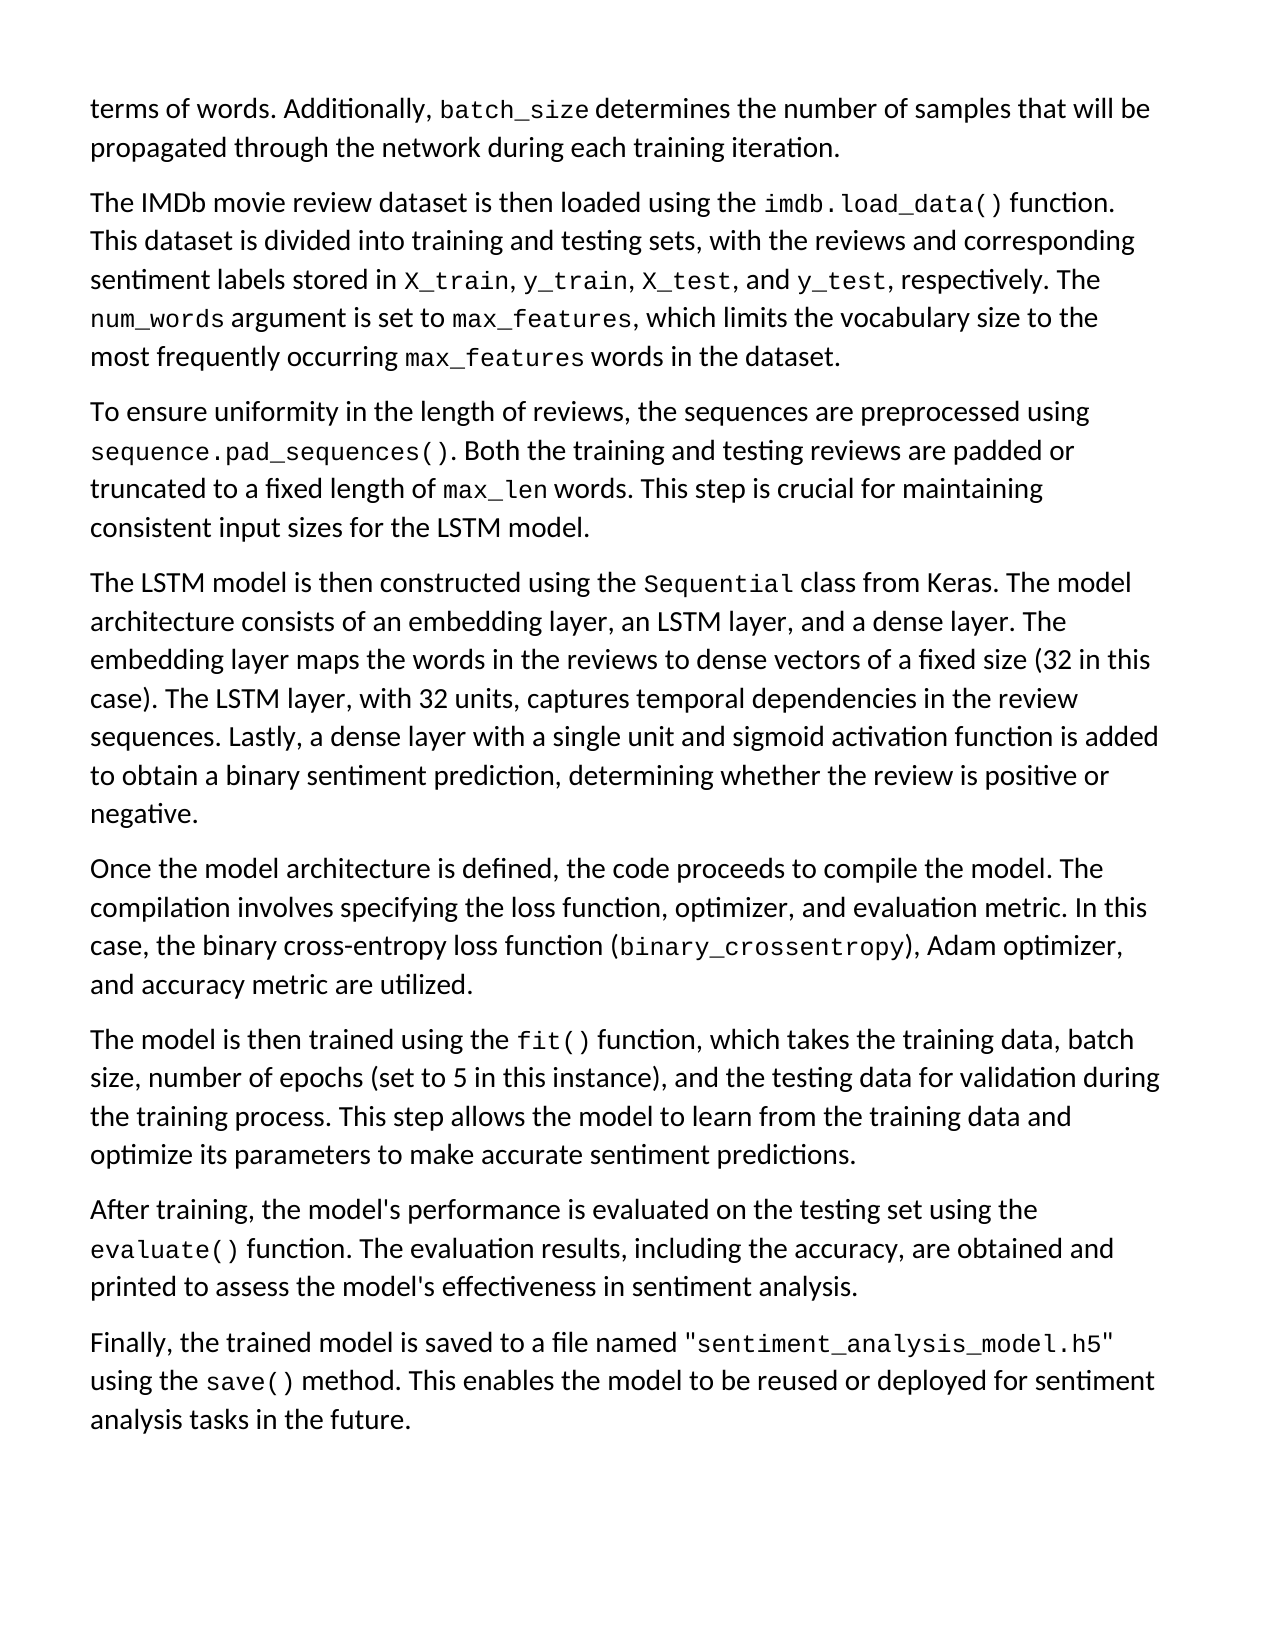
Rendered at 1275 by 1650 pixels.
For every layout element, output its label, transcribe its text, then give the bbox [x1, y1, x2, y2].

text Finally, the trained model is saved to a file named "sentiment_analysis_model.h5" using the save() method. This enables the model to be reused or deployed for sentiment analysis tasks in the future. [90, 1324, 1162, 1437]
text The LSTM model is then constructed using the Sequential class from Keras. The model architecture consists of an embedding layer, an LSTM layer, and a dense layer. The embedding layer maps the words in the reviews to dense vectors of a fixed size (32 in this case). The LSTM layer, with 32 units, captures temporal dependencies in the review sequences. Lastly, a dense layer with a single unit and sigmoid activation function is added to obtain a binary sentiment prediction, determining whether the review is positive or negative. [90, 564, 1162, 831]
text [90, 90, 1162, 164]
text The IMDb movie review dataset is then loaded using the imdb.load_data() function. This dataset is divided into training and testing sets, with the reviews and corresponding sentiment labels stored in X_train, y_train, X_test, and y_test, respectively. The num_words argument is set to max_features, which limits the vocabulary size to the most frequently occurring max_features words in the dataset. [90, 184, 1162, 374]
text After training, the model's performance is evaluated on the testing set using the evaluate() function. The evaluation results, including the accuracy, are obtained and printed to assess the model's effectiveness in sentiment analysis. [90, 1191, 1162, 1304]
text The model is then trained using the fit() function, which takes the training data, batch size, number of epochs (set to 5 in this instance), and the testing data for validation during the training process. This step allows the model to learn from the training data and optimize its parameters to make accurate sentiment predictions. [90, 1021, 1162, 1172]
text To ensure uniformity in the length of reviews, the sequences are preprocessed using sequence.pad_sequences(). Both the training and testing reviews are padded or truncated to a fixed length of max_len words. This step is crucial for maintaining consistent input sizes for the LSTM model. [90, 393, 1162, 545]
text Once the model architecture is defined, the code proceeds to compile the model. The compilation involves specifying the loss function, optimizer, and evaluation metric. In this case, the binary cross-entropy loss function (binary_crossentropy), Adam optimizer, and accuracy metric are utilized. [90, 850, 1162, 1001]
